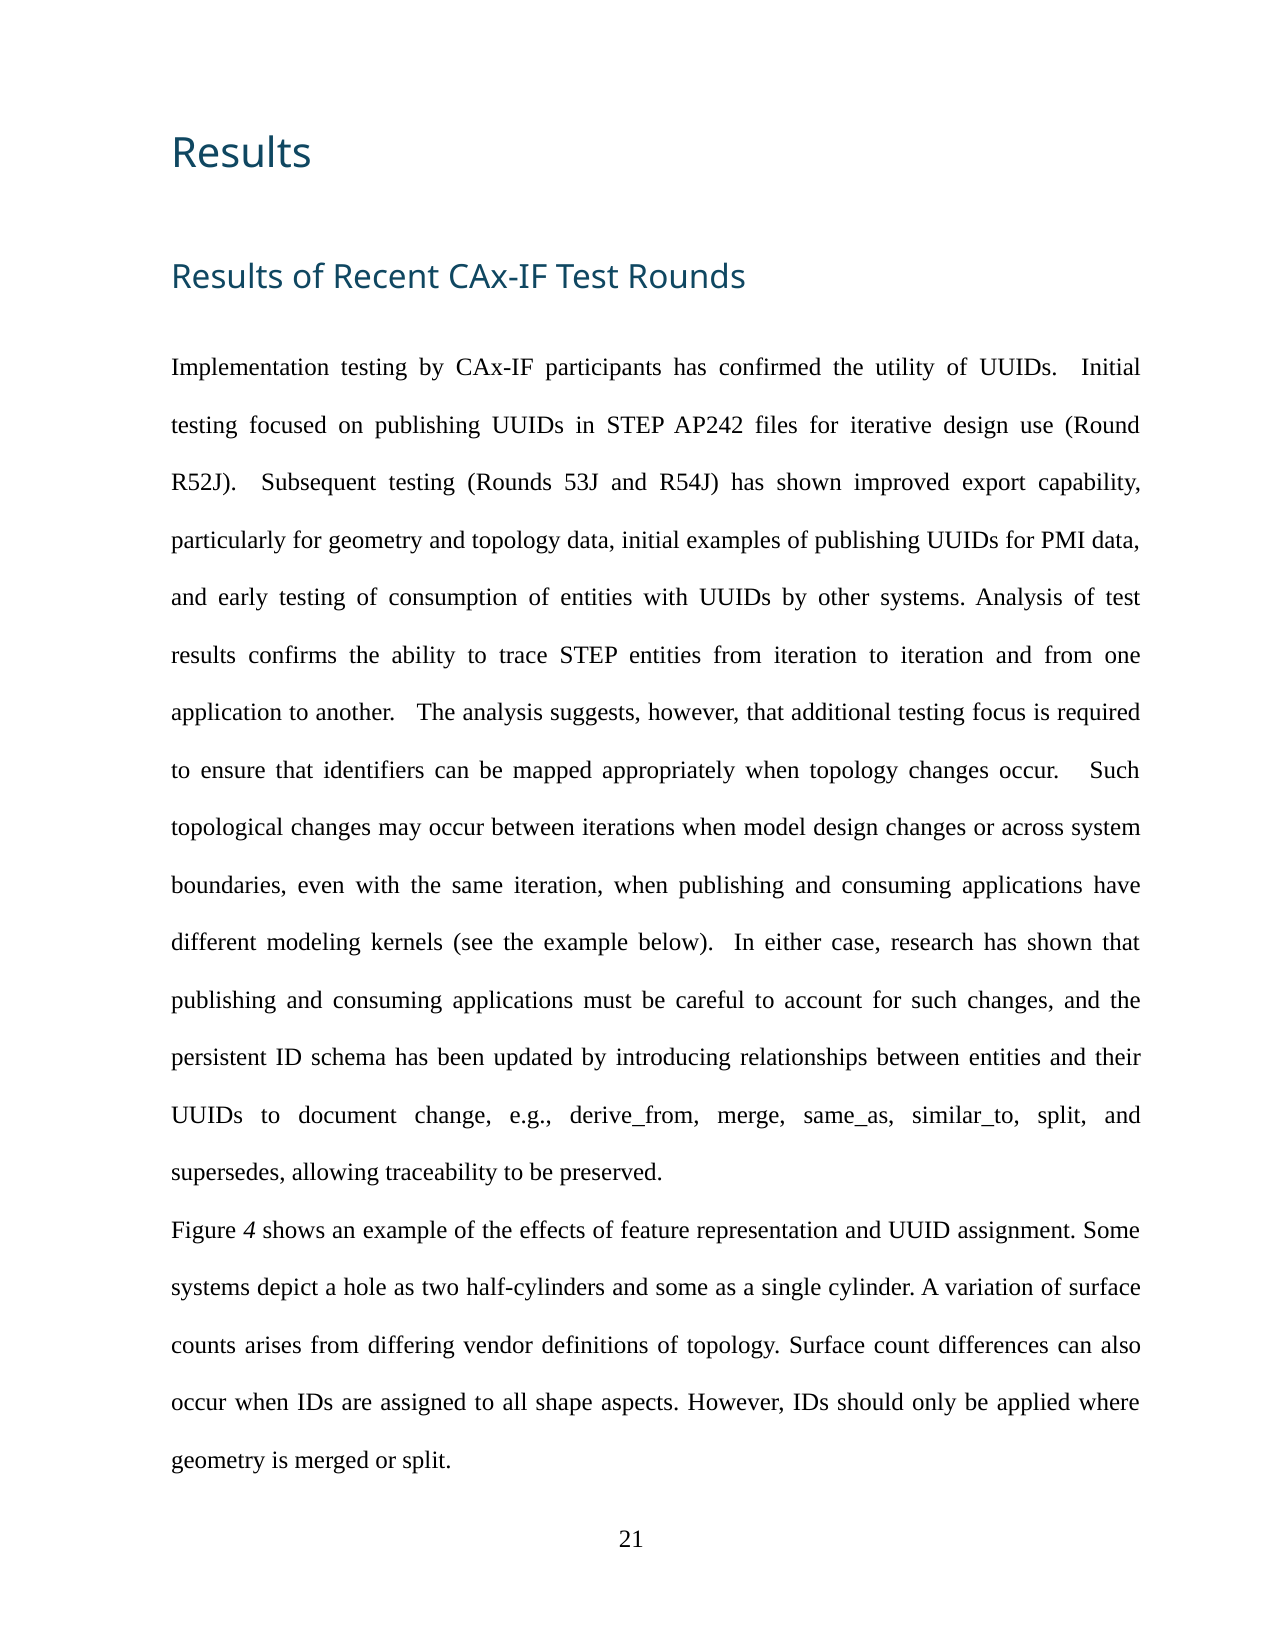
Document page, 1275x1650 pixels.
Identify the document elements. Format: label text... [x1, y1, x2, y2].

subtitle Results of Recent CAx-IF Test Rounds [171, 253, 1142, 298]
subtitle Results [171, 123, 1142, 180]
text Implementation testing by CAx-IF participants has confirmed the utility of UUIDs. Initial testing focused on publishing UUIDs in STEP AP242 files for iterative design use (Round R52J). Subsequent testing (Rounds 53J and R54J) has shown improved export capability, particularly for geometry and topology data, initial examples of publishing UUIDs for PMI data, and early testing of consumption of entities with UUIDs by other systems. Analysis of test results confirms the ability to trace STEP entities from iteration to iteration and from one application to another. The analysis suggests, however, that additional testing focus is required to ensure that identifiers can be mapped appropriately when topology changes occur. Such topological changes may occur between iterations when model design changes or across system boundaries, even with the same iteration, when publishing and consuming applications have different modeling kernels (see the example below). In either case, research has shown that publishing and consuming applications must be careful to account for such changes, and the persistent ID schema has been updated by introducing relationships between entities and their UUIDs to document change, e.g., derive_from, merge, same_as, similar_to, split, and supersedes, allowing traceability to be preserved. [171, 352, 1142, 1186]
text Figure 4 shows an example of the effects of feature representation and UUID assignment. Some systems depict a hole as two half-cylinders and some as a single cylinder. A variation of surface counts arises from differing vendor definitions of topology. Surface count differences can also occur when IDs are assigned to all shape aspects. However, IDs should only be applied where geometry is merged or split. [171, 1215, 1142, 1473]
